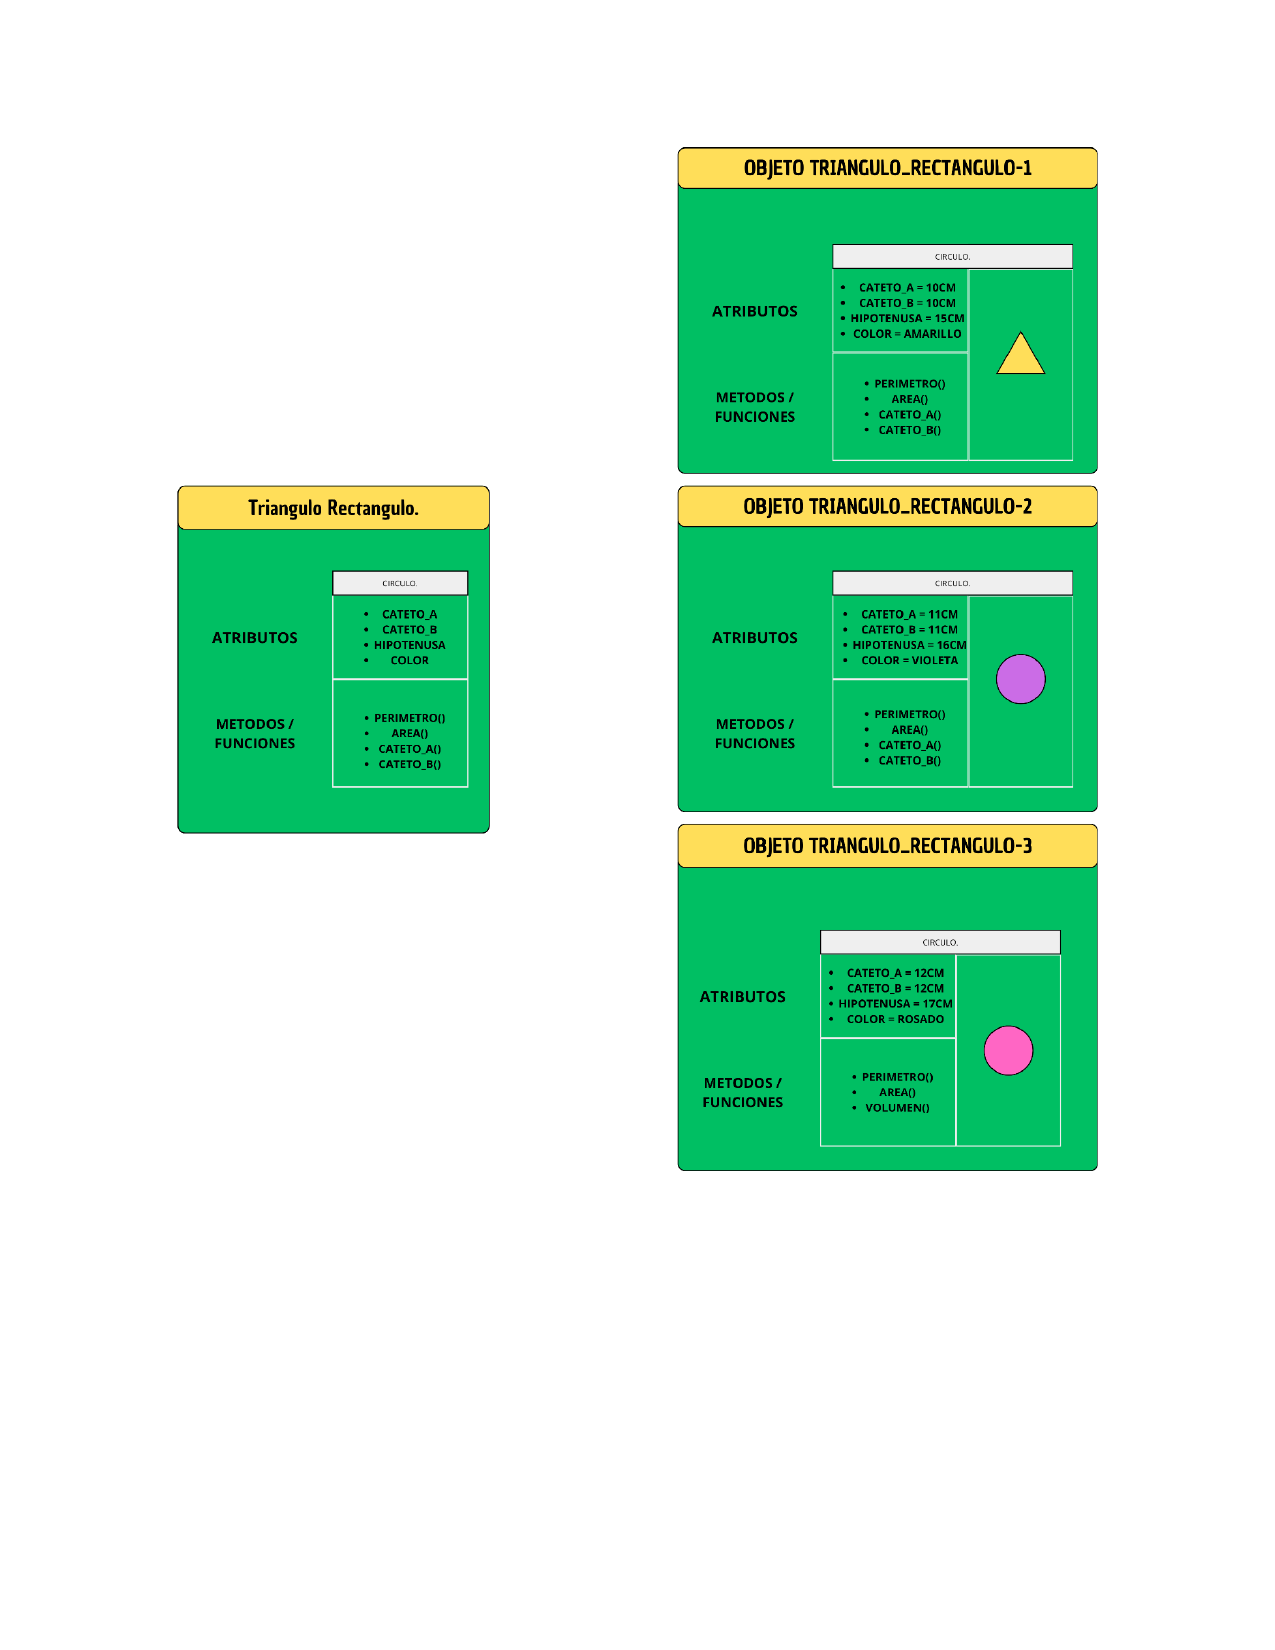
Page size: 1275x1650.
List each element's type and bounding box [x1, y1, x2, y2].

picture [177, 147, 1098, 1171]
